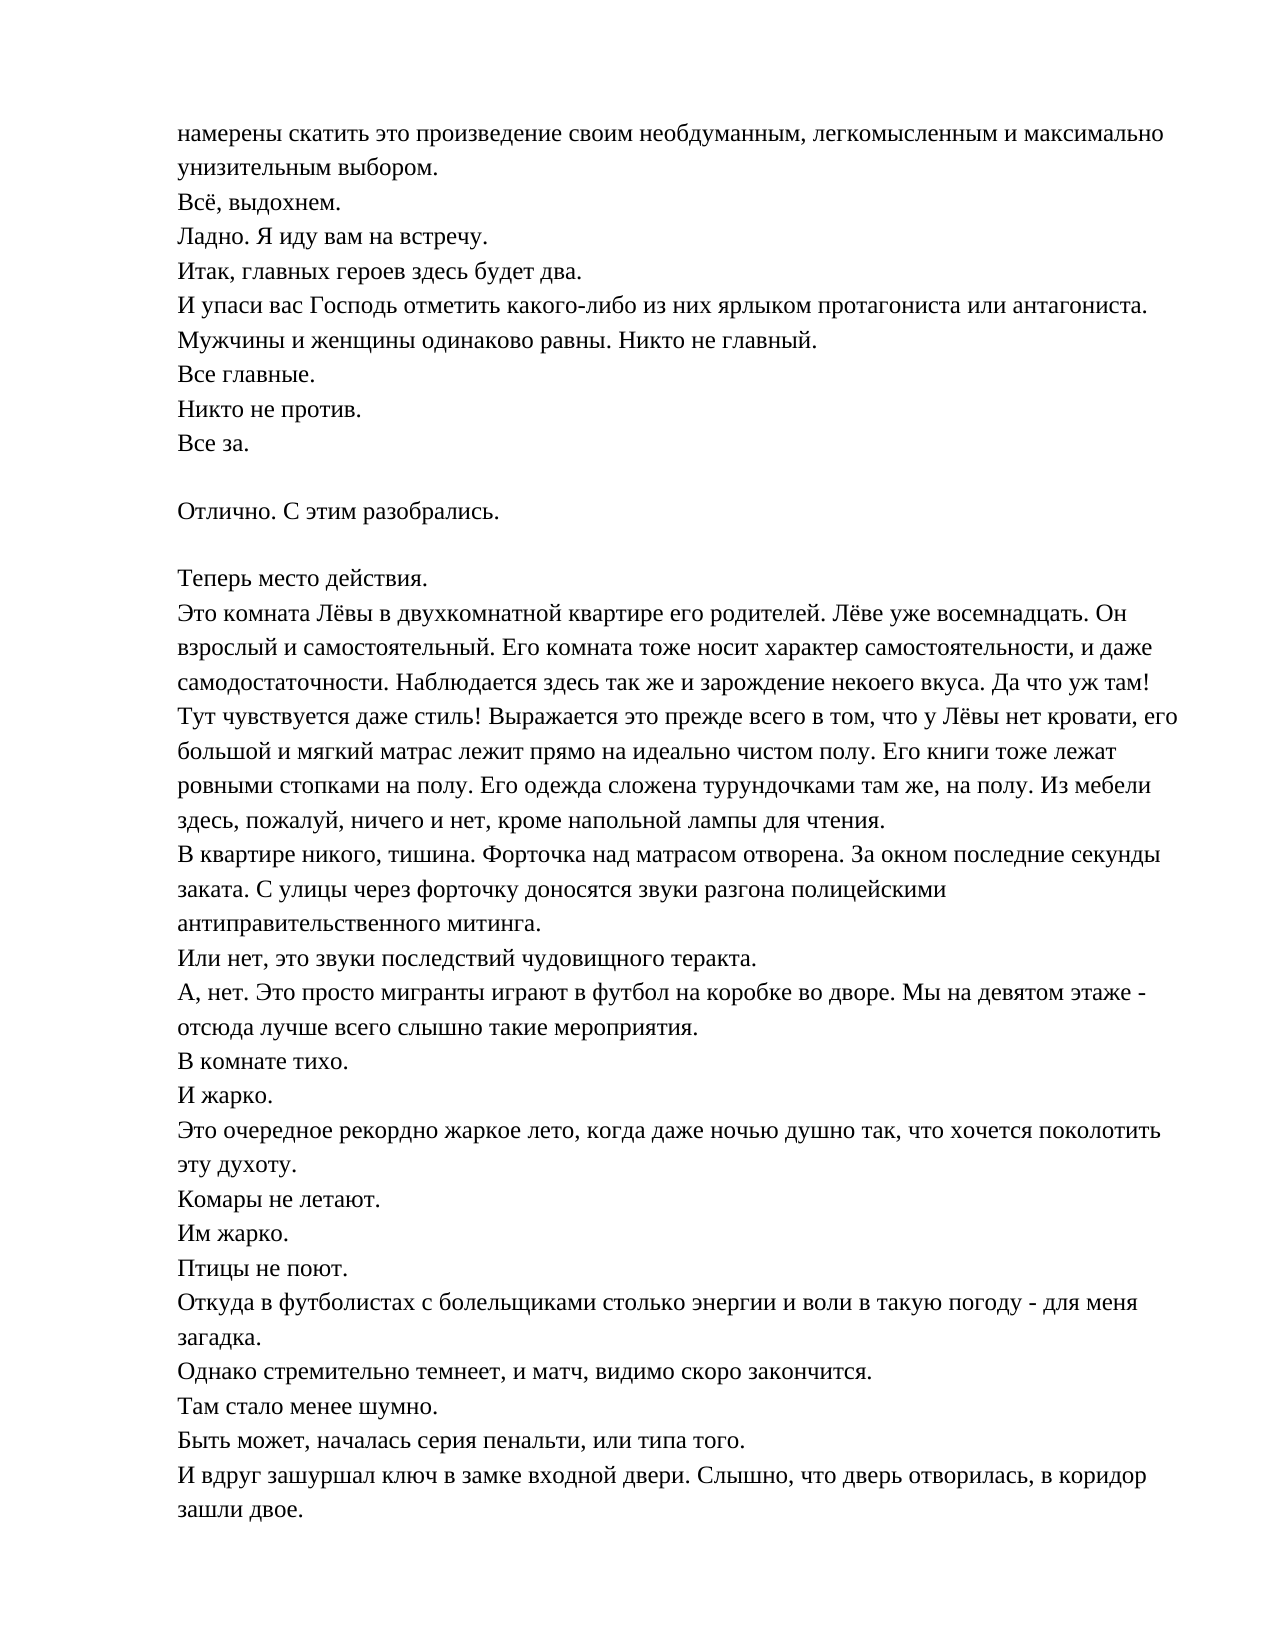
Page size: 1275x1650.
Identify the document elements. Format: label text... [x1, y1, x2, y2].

text Всё, выдохнем. [177, 187, 1186, 216]
text Однако стремительно темнеет, и матч, видимо скоро закончится. [177, 1356, 1186, 1385]
text Там стало менее шумно. [177, 1391, 1186, 1419]
text Все главные. [177, 359, 1186, 388]
text Теперь место действия. [177, 563, 1186, 592]
text Это очередное рекордно жаркое лето, когда даже ночью душно так, что хочется поколотить эту духоту. [177, 1115, 1186, 1178]
text Ладно. Я иду вам на встречу. [177, 221, 1186, 250]
text И вдруг зашуршал ключ в замке входной двери. Слышно, что дверь отворилась, в коридор зашли двое. [177, 1460, 1186, 1523]
text Никто не против. [177, 394, 1186, 423]
text Все за. [177, 428, 1186, 457]
text Мужчины и женщины одинаково равны. Никто не главный. [177, 325, 1186, 354]
text Быть может, началась серия пенальти, или типа того. [177, 1425, 1186, 1454]
text А, нет. Это просто мигранты играют в футбол на коробке во дворе. Мы на девятом этаже - отсюда лучше всего слышно такие мероприятия. [177, 977, 1186, 1040]
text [177, 118, 1186, 181]
text Итак, главных героев здесь будет два. [177, 256, 1186, 285]
text Комары не летают. [177, 1184, 1186, 1213]
text Отлично. С этим разобрались. [177, 496, 1186, 524]
text И упаси вас Господь отметить какого-либо из них ярлыком протагониста или антагониста. [177, 290, 1186, 319]
text И жарко. [177, 1081, 1186, 1109]
text Им жарко. [177, 1218, 1186, 1247]
text Это комната Лёвы в двухкомнатной квартире его родителей. Лёве уже восемнадцать. Он взрослый и самостоятельный. Его комната тоже носит характер самостоятельности, и даже самодостаточности. Наблюдается здесь так же и зарождение некоего вкуса. Да что уж там! Тут чувствуется даже стиль! Выражается это прежде всего в том, что у Лёвы нет кровати, его большой и мягкий матрас лежит прямо на идеально чистом полу. Его книги тоже лежат ровными стопками на полу. Его одежда сложена турундочками там же, на полу. Из мебели здесь, пожалуй, ничего и нет, кроме напольной лампы для чтения. [177, 598, 1186, 833]
text В комнате тихо. [177, 1046, 1186, 1075]
text Или нет, это звуки последствий чудовищного теракта. [177, 943, 1186, 971]
text В квартире никого, тишина. Форточка над матрасом отворена. За окном последние секунды заката. С улицы через форточку доносятся звуки разгона полицейскими антиправительственного митинга. [177, 839, 1186, 937]
text Откуда в футболистах с болельщиками столько энергии и воли в такую погоду - для меня загадка. [177, 1287, 1186, 1351]
text Птицы не поют. [177, 1253, 1186, 1282]
